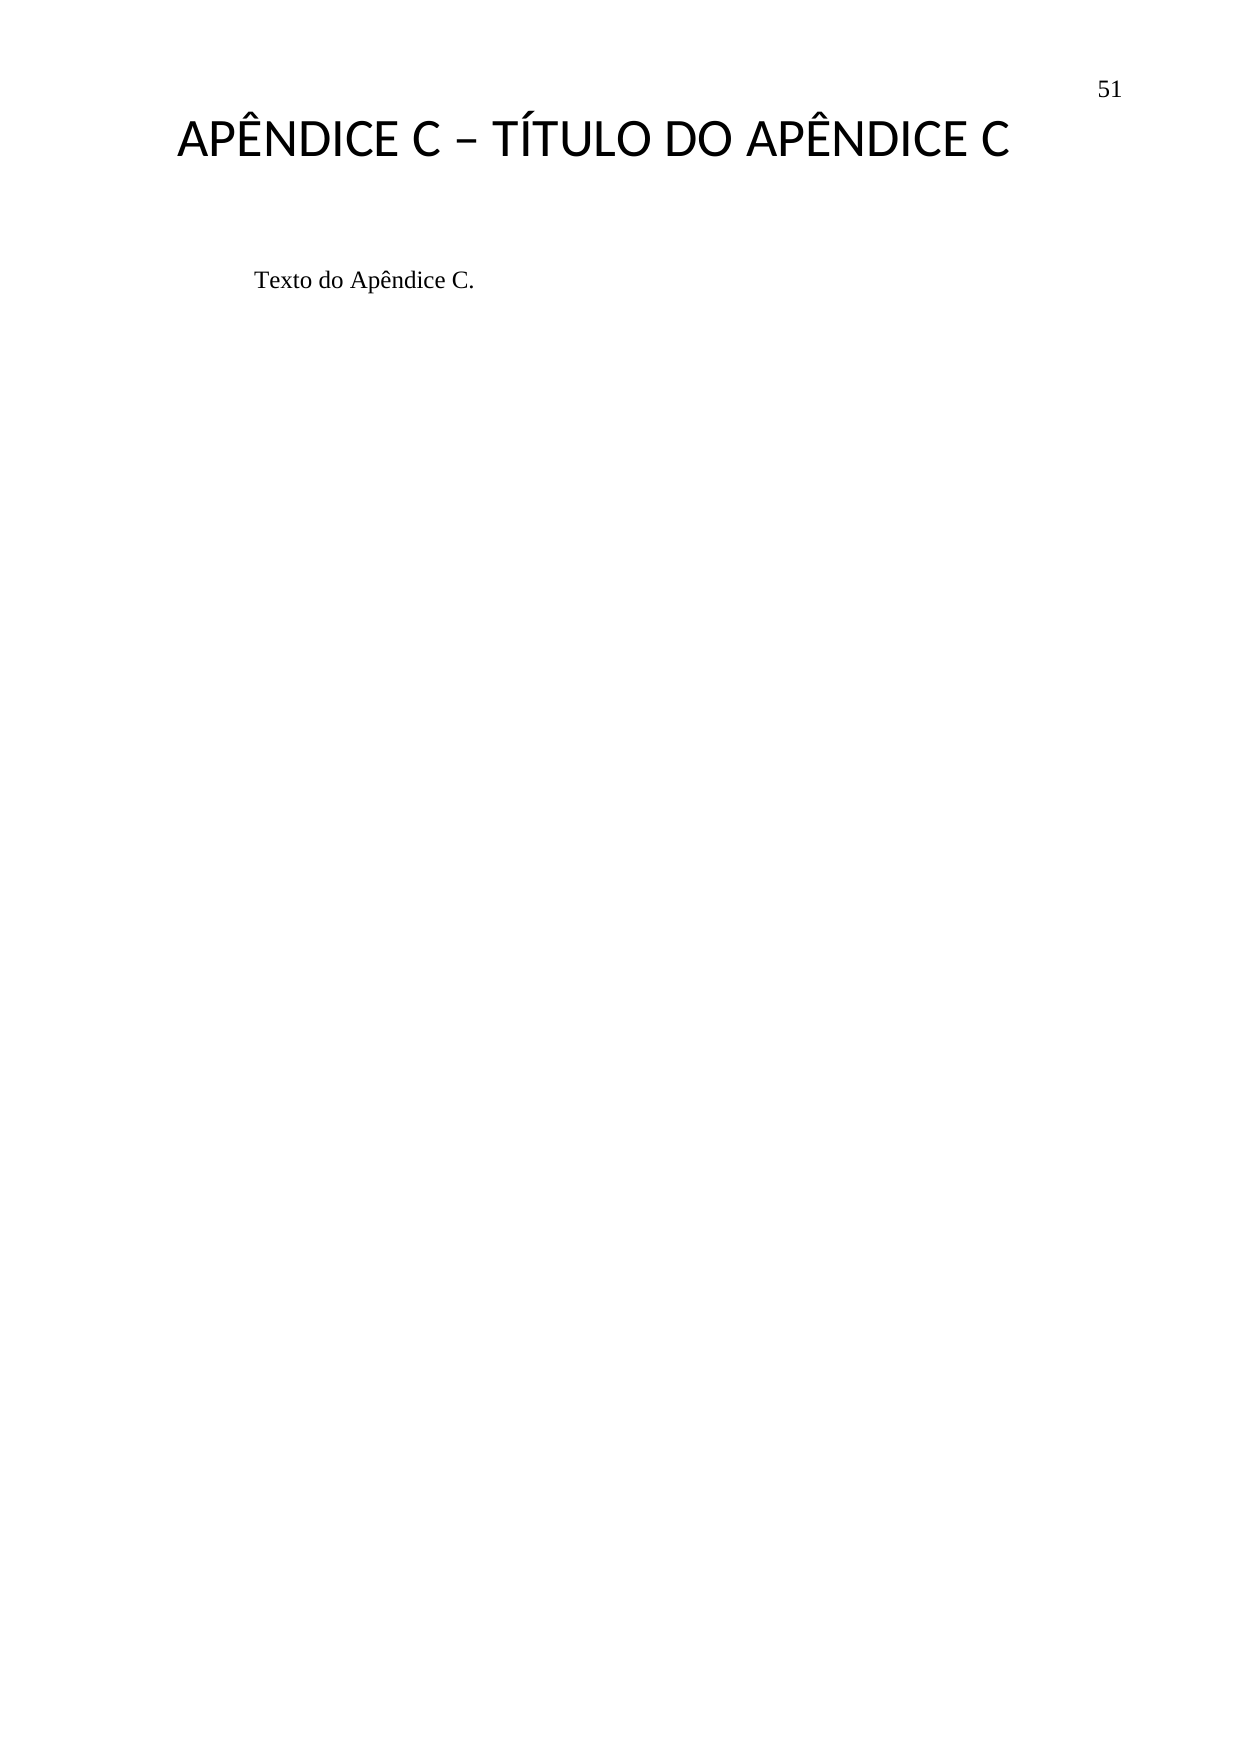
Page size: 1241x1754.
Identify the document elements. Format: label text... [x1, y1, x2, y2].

subtitle Apêndice C – Título do Apêndice C [177, 103, 1122, 169]
text Texto do Apêndice C. [177, 265, 1122, 294]
